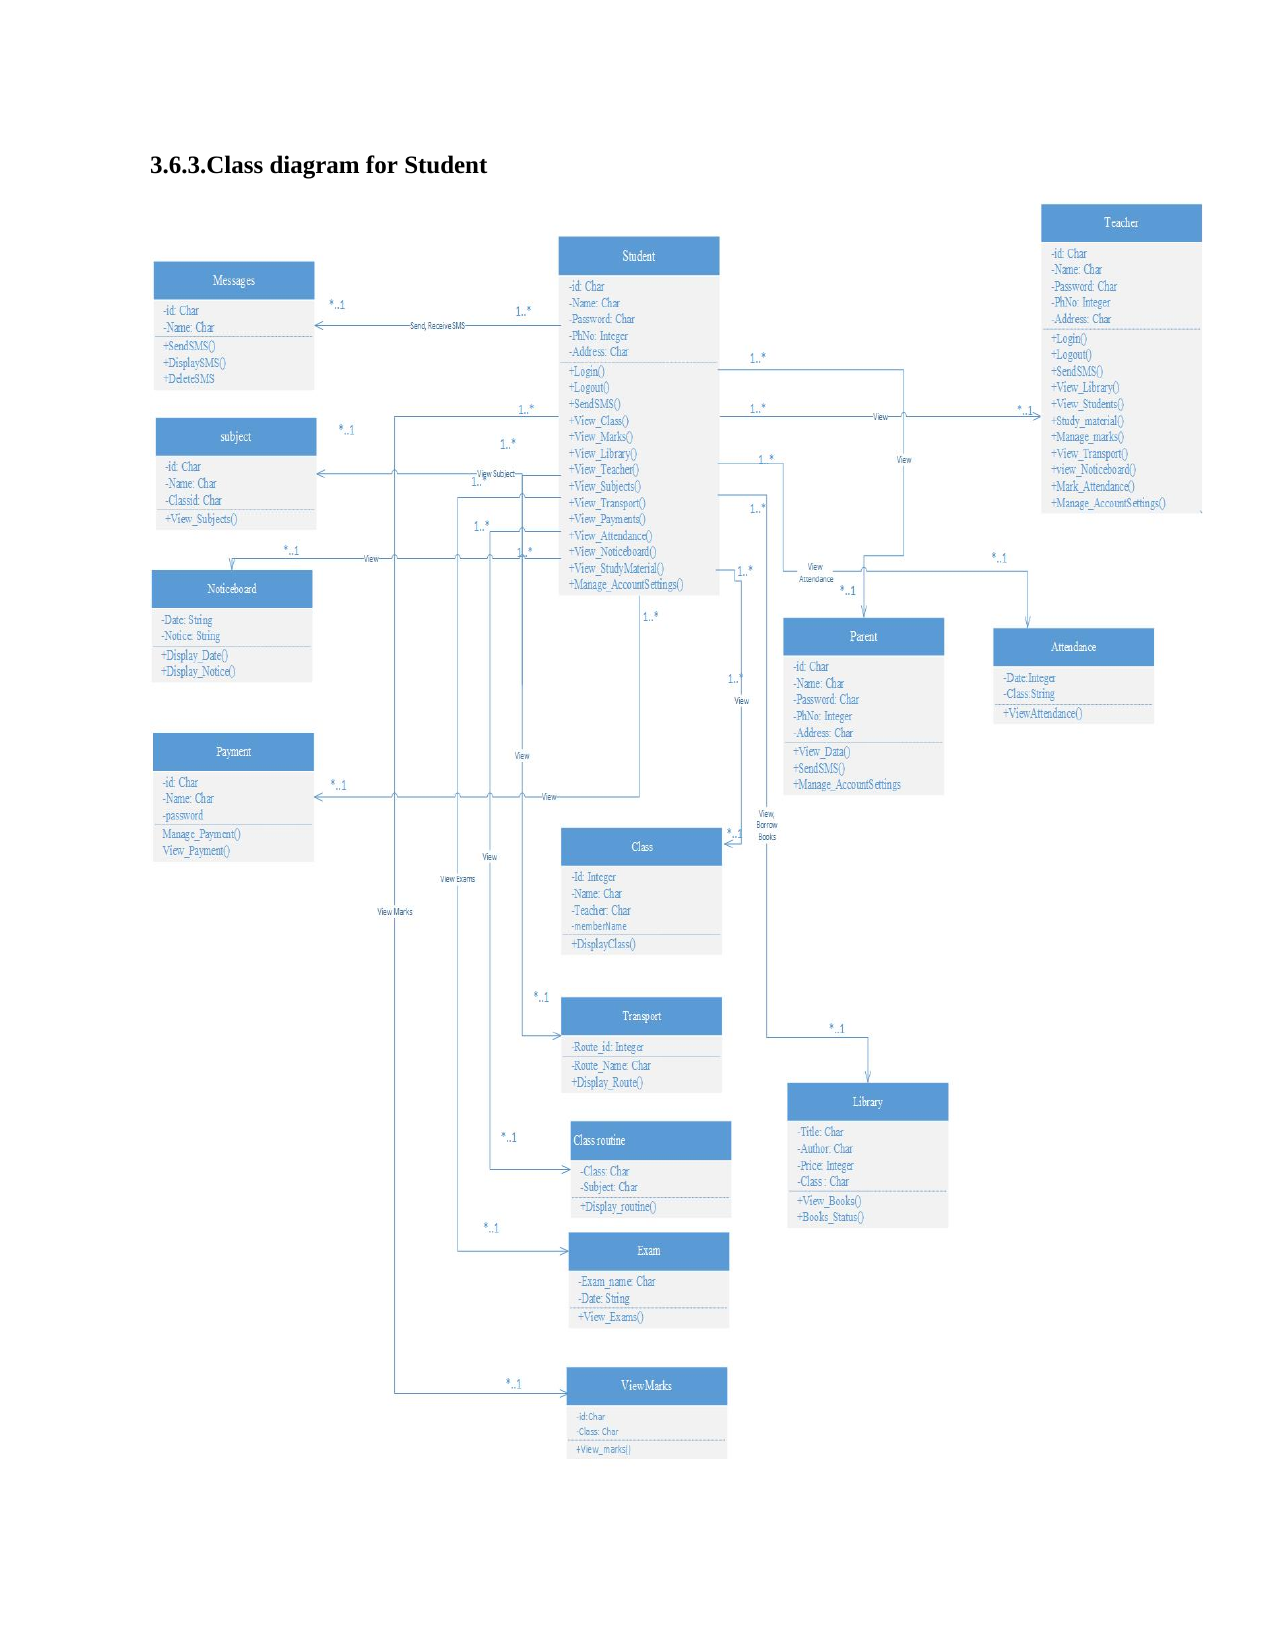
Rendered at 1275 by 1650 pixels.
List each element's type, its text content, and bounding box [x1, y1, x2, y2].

subtitle 3.6.3.Class diagram for Student [150, 150, 1125, 179]
picture [150, 185, 1203, 1484]
